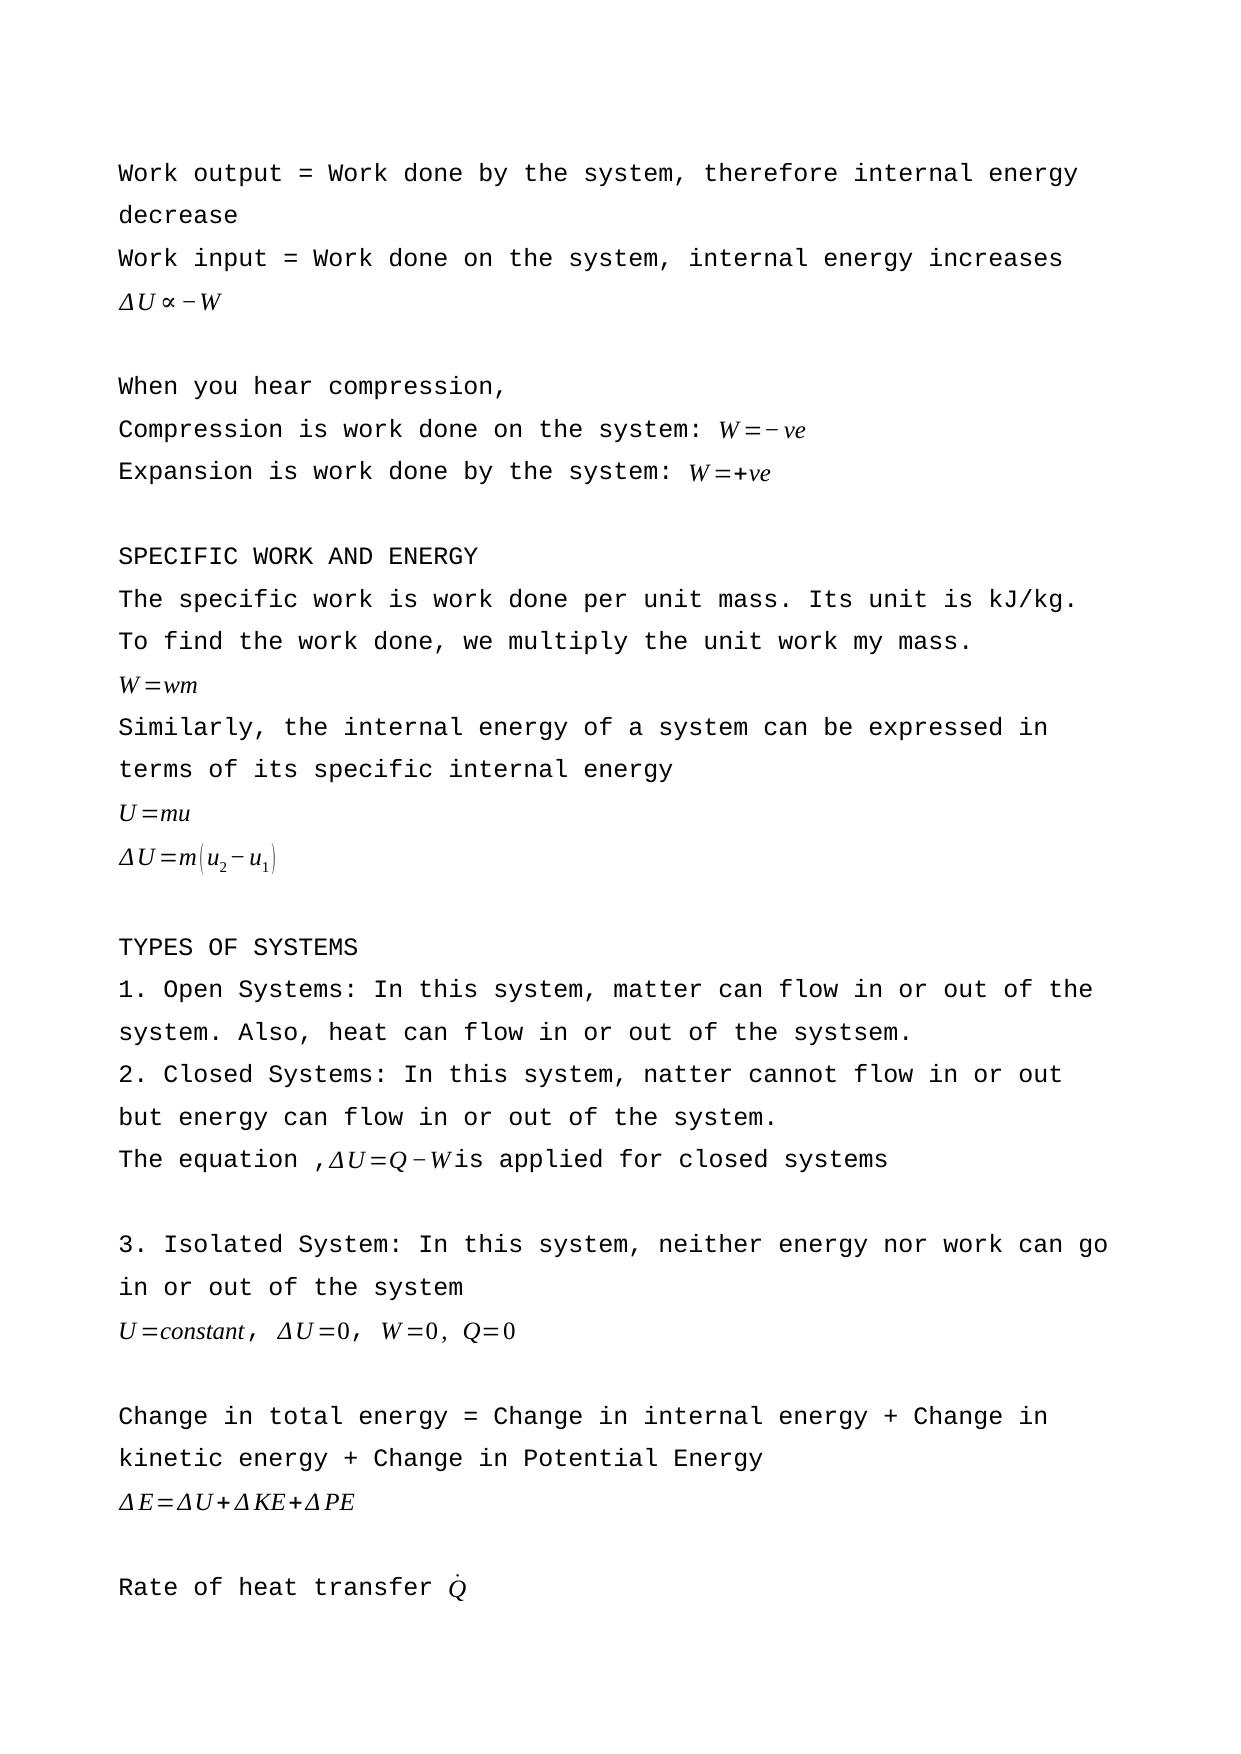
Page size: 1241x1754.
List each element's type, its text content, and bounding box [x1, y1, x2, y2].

text Expansion is work done by the system: [118, 459, 1122, 487]
text 3. Isolated System: In this system, neither energy nor work can go in or out of the system [118, 1232, 1122, 1302]
text Similarly, the internal energy of a system can be expressed in terms of its specific internal energy [118, 714, 1122, 785]
text Compression is work done on the system: [118, 416, 1122, 444]
text Work output = Work done by the system, therefore internal energy decrease [118, 161, 1122, 231]
text 2. Closed Systems: In this system, natter cannot flow in or out but energy can flow in or out of the system. [118, 1062, 1122, 1132]
text The specific work is work done per unit mass. Its unit is kJ/kg. To find the work done, we multiply the unit work my mass. [118, 586, 1122, 657]
text When you hear compression, [118, 374, 1122, 402]
text Change in total energy = Change in internal energy + Change in kinetic energy + Change in Potential Energy [118, 1403, 1122, 1474]
text SPECIFIC WORK AND ENERGY [118, 544, 1122, 572]
text TYPES OF SYSTEMS [118, 934, 1122, 962]
text , , [118, 1317, 1122, 1347]
text The equation ,is applied for closed systems [118, 1147, 1122, 1175]
text 1. Open Systems: In this system, matter can flow in or out of the system. Also, heat can flow in or out of the systsem. [118, 977, 1122, 1047]
text Work input = Work done on the system, internal energy increases [118, 246, 1122, 274]
text Rate of heat transfer [118, 1574, 1122, 1602]
